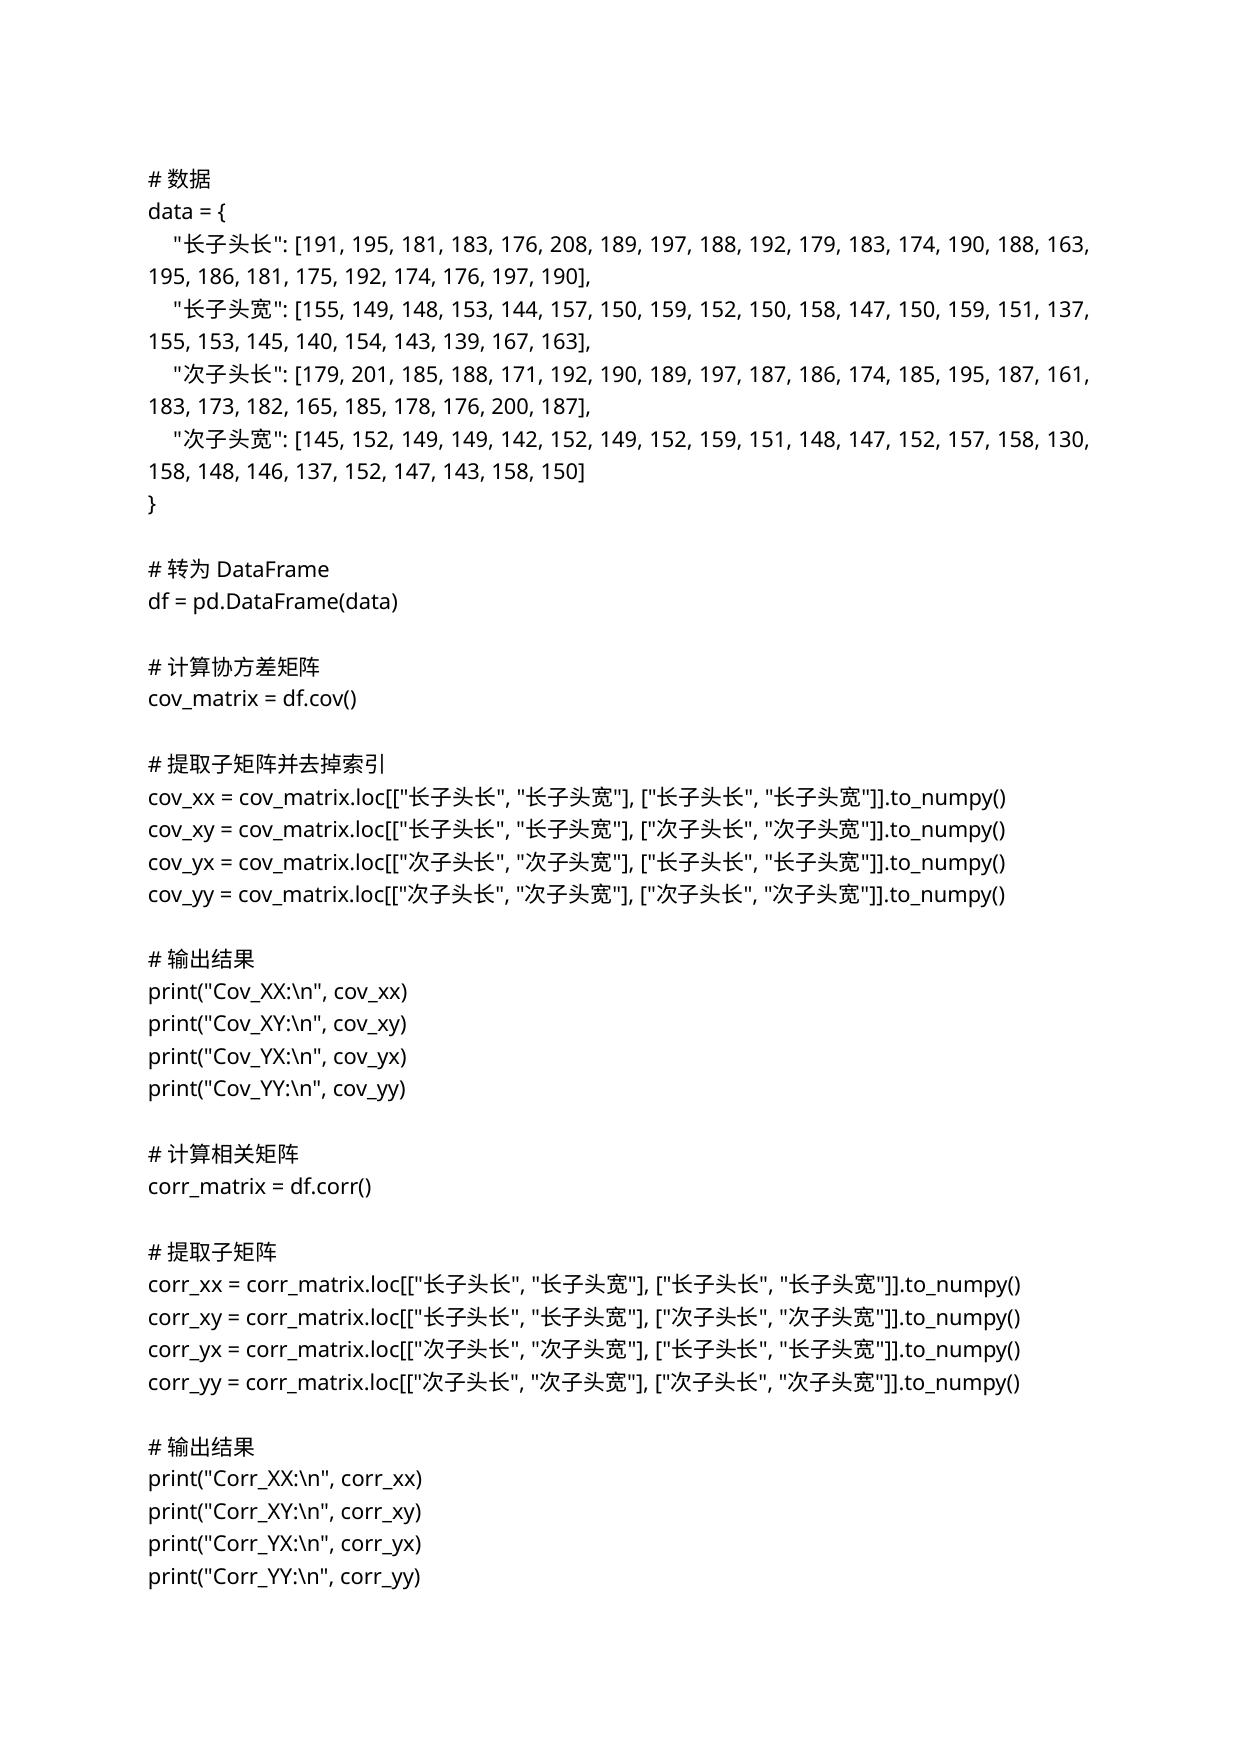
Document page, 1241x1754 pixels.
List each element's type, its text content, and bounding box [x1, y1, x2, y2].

text cov_yy = cov_matrix.loc[["次子头长", "次子头宽"], ["次子头长", "次子头宽"]].to_numpy() [148, 877, 1092, 909]
text # 计算协方差矩阵 [148, 649, 1092, 682]
text "长子头宽": [155, 149, 148, 153, 144, 157, 150, 159, 152, 150, 158, 147, 150, 159, 151, 137, 155, 153, 145, 140, 154, 143, 139, 167, 163], [148, 292, 1092, 357]
text cov_xy = cov_matrix.loc[["长子头长", "长子头宽"], ["次子头长", "次子头宽"]].to_numpy() [148, 812, 1092, 844]
text # 提取子矩阵 [148, 1234, 1092, 1267]
text "次子头宽": [145, 152, 149, 149, 142, 152, 149, 152, 159, 151, 148, 147, 152, 157, 158, 130, 158, 148, 146, 137, 152, 147, 143, 158, 150] [148, 422, 1092, 487]
text print("Cov_XY:\n", cov_xy) [148, 1007, 1092, 1039]
text # 转为 DataFrame [148, 552, 1092, 584]
text print("Corr_XY:\n", corr_xy) [148, 1494, 1092, 1527]
text df = pd.DataFrame(data) [148, 584, 1092, 617]
text "长子头长": [191, 195, 181, 183, 176, 208, 189, 197, 188, 192, 179, 183, 174, 190, 188, 163, 195, 186, 181, 175, 192, 174, 176, 197, 190], [148, 227, 1092, 292]
text # 提取子矩阵并去掉索引 [148, 747, 1092, 779]
text corr_yx = corr_matrix.loc[["次子头长", "次子头宽"], ["长子头长", "长子头宽"]].to_numpy() [148, 1332, 1092, 1364]
text cov_xx = cov_matrix.loc[["长子头长", "长子头宽"], ["长子头长", "长子头宽"]].to_numpy() [148, 779, 1092, 812]
text corr_yy = corr_matrix.loc[["次子头长", "次子头宽"], ["次子头长", "次子头宽"]].to_numpy() [148, 1364, 1092, 1397]
text cov_yx = cov_matrix.loc[["次子头长", "次子头宽"], ["长子头长", "长子头宽"]].to_numpy() [148, 844, 1092, 877]
text corr_xx = corr_matrix.loc[["长子头长", "长子头宽"], ["长子头长", "长子头宽"]].to_numpy() [148, 1267, 1092, 1299]
text # 计算相关矩阵 [148, 1137, 1092, 1169]
text # 输出结果 [148, 1429, 1092, 1462]
text cov_matrix = df.cov() [148, 682, 1092, 714]
text } [148, 487, 1092, 519]
text print("Corr_YY:\n", corr_yy) [148, 1559, 1092, 1592]
text print("Corr_XX:\n", corr_xx) [148, 1462, 1092, 1494]
text "次子头长": [179, 201, 185, 188, 171, 192, 190, 189, 197, 187, 186, 174, 185, 195, 187, 161, 183, 173, 182, 165, 185, 178, 176, 200, 187], [148, 357, 1092, 422]
text # 数据 [148, 162, 1092, 194]
text print("Cov_XX:\n", cov_xx) [148, 974, 1092, 1007]
text print("Cov_YX:\n", cov_yx) [148, 1039, 1092, 1072]
text corr_matrix = df.corr() [148, 1169, 1092, 1202]
text print("Cov_YY:\n", cov_yy) [148, 1072, 1092, 1104]
text corr_xy = corr_matrix.loc[["长子头长", "长子头宽"], ["次子头长", "次子头宽"]].to_numpy() [148, 1299, 1092, 1332]
text print("Corr_YX:\n", corr_yx) [148, 1527, 1092, 1559]
text data = { [148, 194, 1092, 227]
text # 输出结果 [148, 942, 1092, 974]
